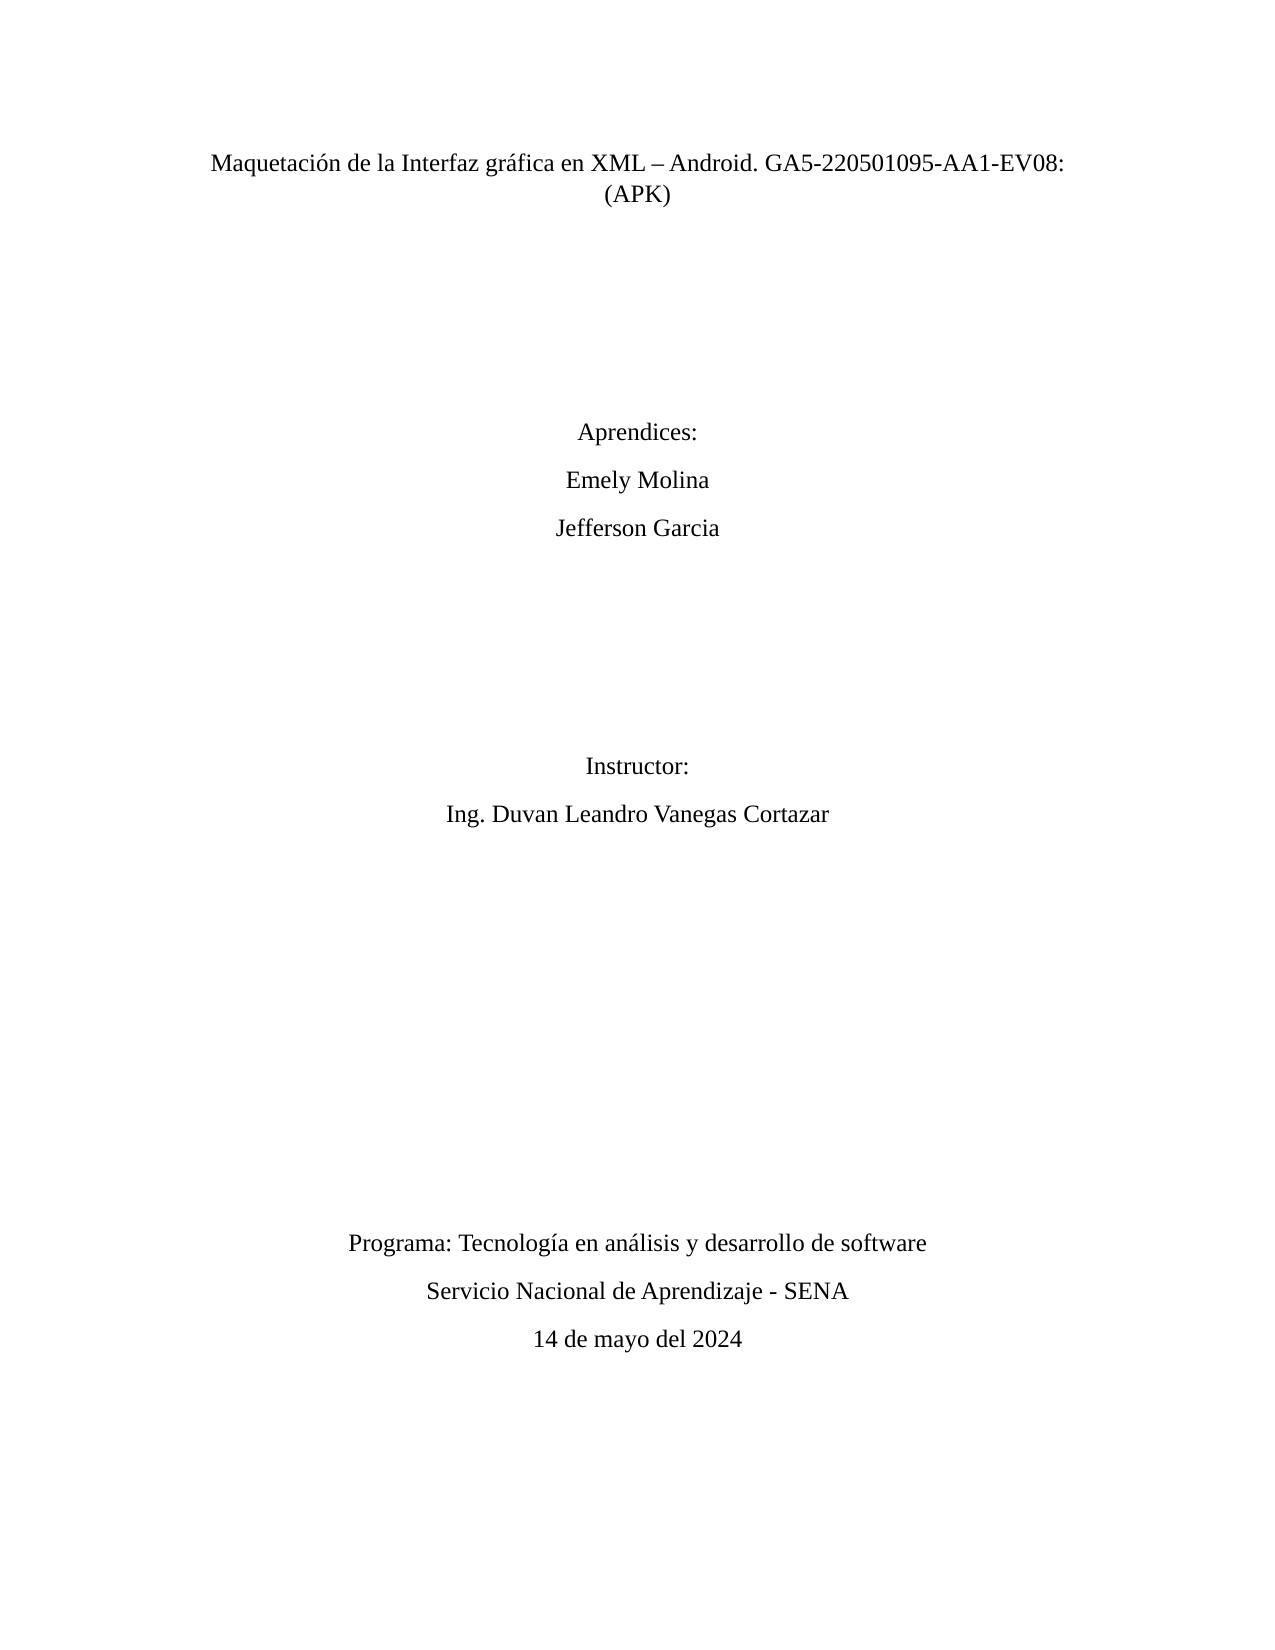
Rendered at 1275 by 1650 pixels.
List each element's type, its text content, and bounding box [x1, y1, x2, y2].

text Servicio Nacional de Aprendizaje - SENA [177, 1276, 1098, 1305]
text Maquetación de la Interfaz gráfica en XML – Android. GA5-220501095-AA1-EV08: (APK) [177, 148, 1098, 207]
text 14 de mayo del 2024 [177, 1324, 1098, 1352]
text Jefferson Garcia [177, 513, 1098, 541]
text Emely Molina [177, 465, 1098, 494]
text Ing. Duvan Leandro Vanegas Cortazar [177, 799, 1098, 828]
text Instructor: [177, 751, 1098, 780]
text Aprendices: [177, 417, 1098, 446]
text Programa: Tecnología en análisis y desarrollo de software [177, 1228, 1098, 1257]
